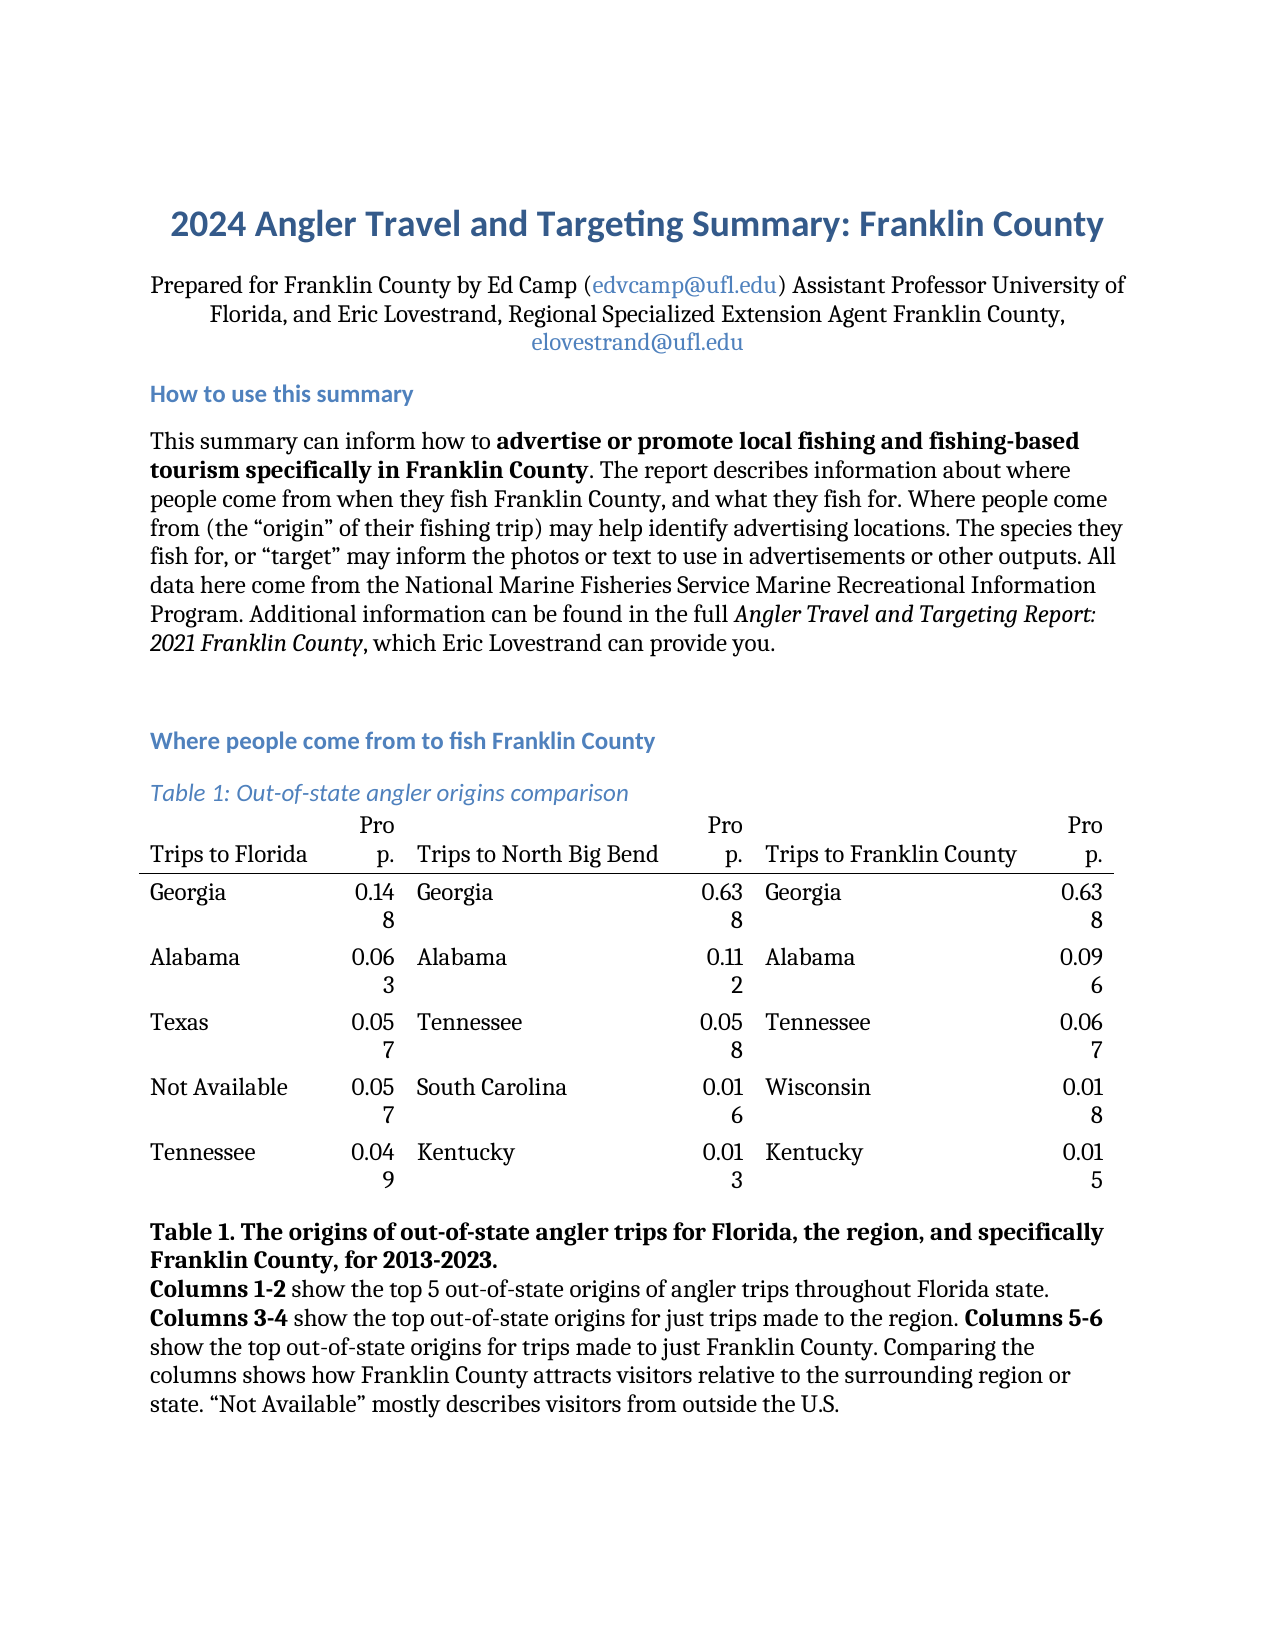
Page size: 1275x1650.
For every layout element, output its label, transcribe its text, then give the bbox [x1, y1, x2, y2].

subtitle Where people come from to fish Franklin County [150, 726, 1125, 756]
table_header Trips to North Big Bend [406, 808, 684, 872]
table_header Trips to Franklin County [754, 808, 1044, 872]
table_cell 0.049 [336, 1134, 406, 1199]
table_cell 0.058 [684, 1004, 754, 1069]
table_cell 0.638 [1044, 874, 1114, 939]
table_cell Georgia [139, 874, 336, 939]
table_cell Kentucky [754, 1134, 1044, 1199]
text Prepared for Franklin County by Ed Camp (edvcamp@ufl.edu) Assistant Professor University of Florida, and Eric Lovestrand, Regional Specialized Extension Agent Franklin County, elovestrand@ufl.edu [150, 271, 1125, 357]
text This summary can inform how to advertise or promote local fishing and fishing-based tourism specifically in Franklin County. The report describes information about where people come from when they fish Franklin County, and what they fish for. Where people come from (the “origin” of their fishing trip) may help identify advertising locations. The species they fish for, or “target” may inform the photos or text to use in advertisements or other outputs. All data here come from the National Marine Fisheries Service Marine Recreational Information Program. Additional information can be found in the full Angler Travel and Targeting Report: 2021 Franklin County, which Eric Lovestrand can provide you. [150, 427, 1125, 657]
subtitle Table 1: Out-of-state angler origins comparison [150, 777, 1125, 807]
table_header Trips to Florida [139, 808, 336, 872]
table_cell 0.638 [684, 874, 754, 939]
table_cell Georgia [406, 874, 684, 939]
table_cell 0.112 [684, 939, 754, 1004]
table_cell Kentucky [406, 1134, 684, 1199]
table_cell 0.018 [1044, 1069, 1114, 1134]
table_cell South Carolina [406, 1069, 684, 1134]
table_cell 0.013 [684, 1134, 754, 1199]
table_cell Tennessee [754, 1004, 1044, 1069]
title 2024 Angler Travel and Targeting Summary: Franklin County [150, 200, 1125, 246]
table_cell 0.096 [1044, 939, 1114, 1004]
table_header Prop. [336, 808, 406, 872]
table_cell Alabama [754, 939, 1044, 1004]
table_cell Georgia [754, 874, 1044, 939]
table_cell 0.016 [684, 1069, 754, 1134]
table_cell Wisconsin [754, 1069, 1044, 1134]
text Table 1. The origins of out-of-state angler trips for Florida, the region, and specifically Franklin County, for 2013-2023. Columns 1-2 show the top 5 out-of-state origins of angler trips throughout Florida state. Columns 3-4 show the top out-of-state origins for just trips made to the region. Columns 5-6 show the top out-of-state origins for trips made to just Franklin County. Comparing the columns shows how Franklin County attracts visitors relative to the surrounding region or state. “Not Available” mostly describes visitors from outside the U.S. [150, 1218, 1125, 1419]
table_cell 0.015 [1044, 1134, 1114, 1199]
table_cell 0.067 [1044, 1004, 1114, 1069]
table_cell Tennessee [139, 1134, 336, 1199]
table_cell Alabama [139, 939, 336, 1004]
subtitle How to use this summary [150, 378, 1125, 408]
table_cell 0.148 [336, 874, 406, 939]
table_cell Tennessee [406, 1004, 684, 1069]
table_cell 0.057 [336, 1004, 406, 1069]
table_cell Texas [139, 1004, 336, 1069]
table_cell 0.063 [336, 939, 406, 1004]
table_header Prop. [1044, 808, 1114, 872]
table_cell Alabama [406, 939, 684, 1004]
table_cell 0.057 [336, 1069, 406, 1134]
table_header Prop. [684, 808, 754, 872]
table_cell Not Available [139, 1069, 336, 1134]
